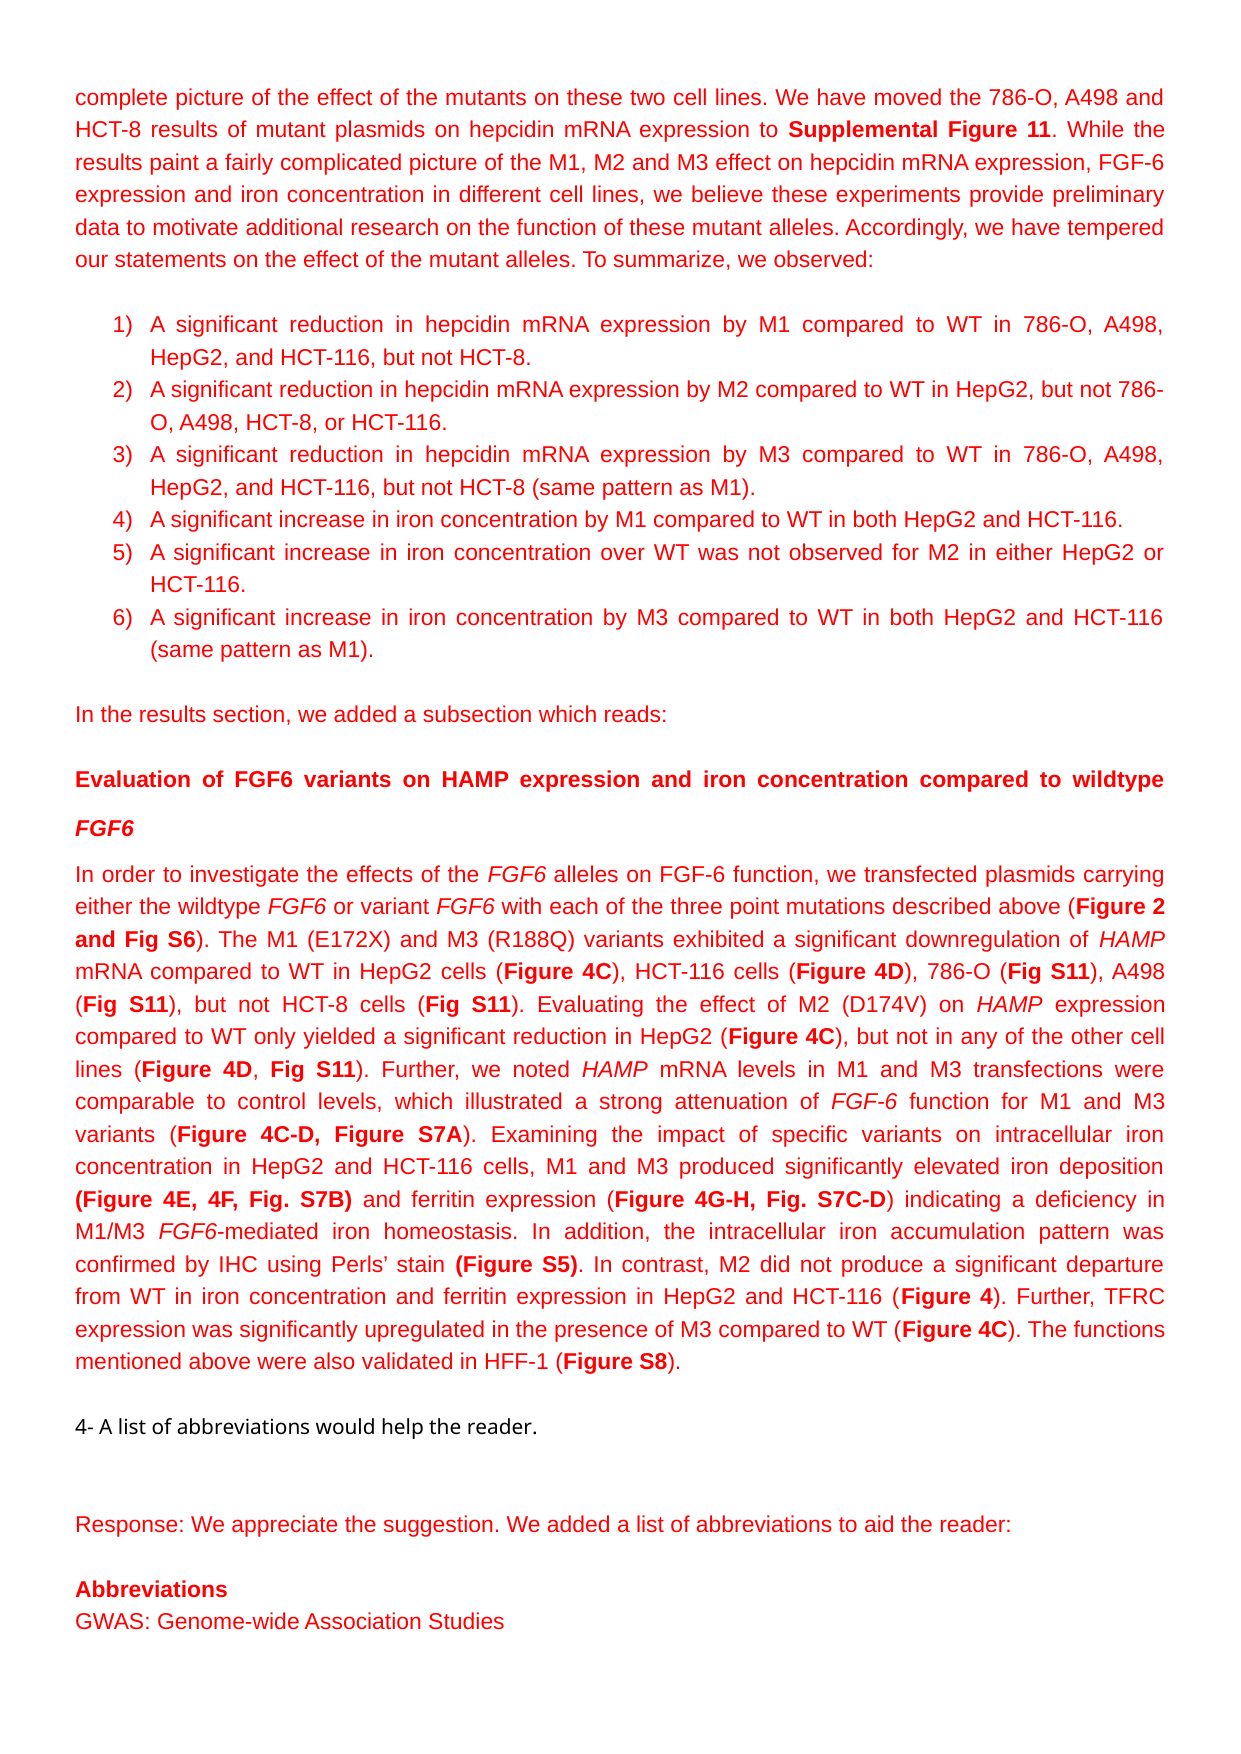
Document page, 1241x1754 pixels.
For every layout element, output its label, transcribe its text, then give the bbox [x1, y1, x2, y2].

text Abbreviations [75, 1573, 1165, 1605]
text In order to investigate the effects of the FGF6 alleles on FGF-6 function, we transfected plasmids carrying either the wildtype FGF6 or variant FGF6 with each of the three point mutations described above (Figure 2 and Fig S6). The M1 (E172X) and M3 (R188Q) variants exhibited a significant downregulation of HAMP mRNA compared to WT in HepG2 cells (Figure 4C), HCT-116 cells (Figure 4D), 786-O (Fig S11), A498 (Fig S11), but not HCT-8 cells (Fig S11). Evaluating the effect of M2 (D174V) on HAMP expression compared to WT only yielded a significant reduction in HepG2 (Figure 4C), but not in any of the other cell lines (Figure 4D, Fig S11). Further, we noted HAMP mRNA levels in M1 and M3 transfections were comparable to control levels, which illustrated a strong attenuation of FGF-6 function for M1 and M3 variants (Figure 4C-D, Figure S7A). Examining the impact of specific variants on intracellular iron concentration in HepG2 and HCT-116 cells, M1 and M3 produced significantly elevated iron deposition (Figure 4E, 4F, Fig. S7B) and ferritin expression (Figure 4G-H, Fig. S7C-D) indicating a deficiency in M1/M3 FGF6-mediated iron homeostasis. In addition, the intracellular iron accumulation pattern was confirmed by IHC using Perls’ stain (Figure S5). In contrast, M2 did not produce a significant departure from WT in iron concentration and ferritin expression in HepG2 and HCT-116 (Figure 4). Further, TFRC expression was significantly upregulated in the presence of M3 compared to WT (Figure 4C). The functions mentioned above were also validated in HFF-1 (Figure S8). [75, 858, 1165, 1378]
text GWAS: Genome-wide Association Studies [75, 1605, 1165, 1638]
text In the results section, we added a subsection which reads: [75, 698, 1165, 731]
list A significant reduction in hepcidin mRNA expression by M1 compared to WT in 786-O, A498, HepG2, and HCT-116, but not HCT-8. [112, 308, 1165, 373]
list A significant reduction in hepcidin mRNA expression by M2 compared to WT in HepG2, but not 786-O, A498, HCT-8, or HCT-116. [112, 373, 1165, 438]
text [75, 81, 1165, 276]
text Evaluation of FGF6 variants on HAMP expression and iron concentration compared to wildtype FGF6 [75, 763, 1165, 844]
list A significant increase in iron concentration by M3 compared to WT in both HepG2 and HCT-116 (same pattern as M1). [112, 601, 1165, 666]
list A significant reduction in hepcidin mRNA expression by M3 compared to WT in 786-O, A498, HepG2, and HCT-116, but not HCT-8 (same pattern as M1). [112, 438, 1165, 503]
text 4- A list of abbreviations would help the reader. [75, 1410, 1165, 1443]
text Response: We appreciate the suggestion. We added a list of abbreviations to aid the reader: [75, 1508, 1165, 1540]
list A significant increase in iron concentration by M1 compared to WT in both HepG2 and HCT-116. [112, 503, 1165, 536]
list A significant increase in iron concentration over WT was not observed for M2 in either HepG2 or HCT-116. [112, 536, 1165, 601]
